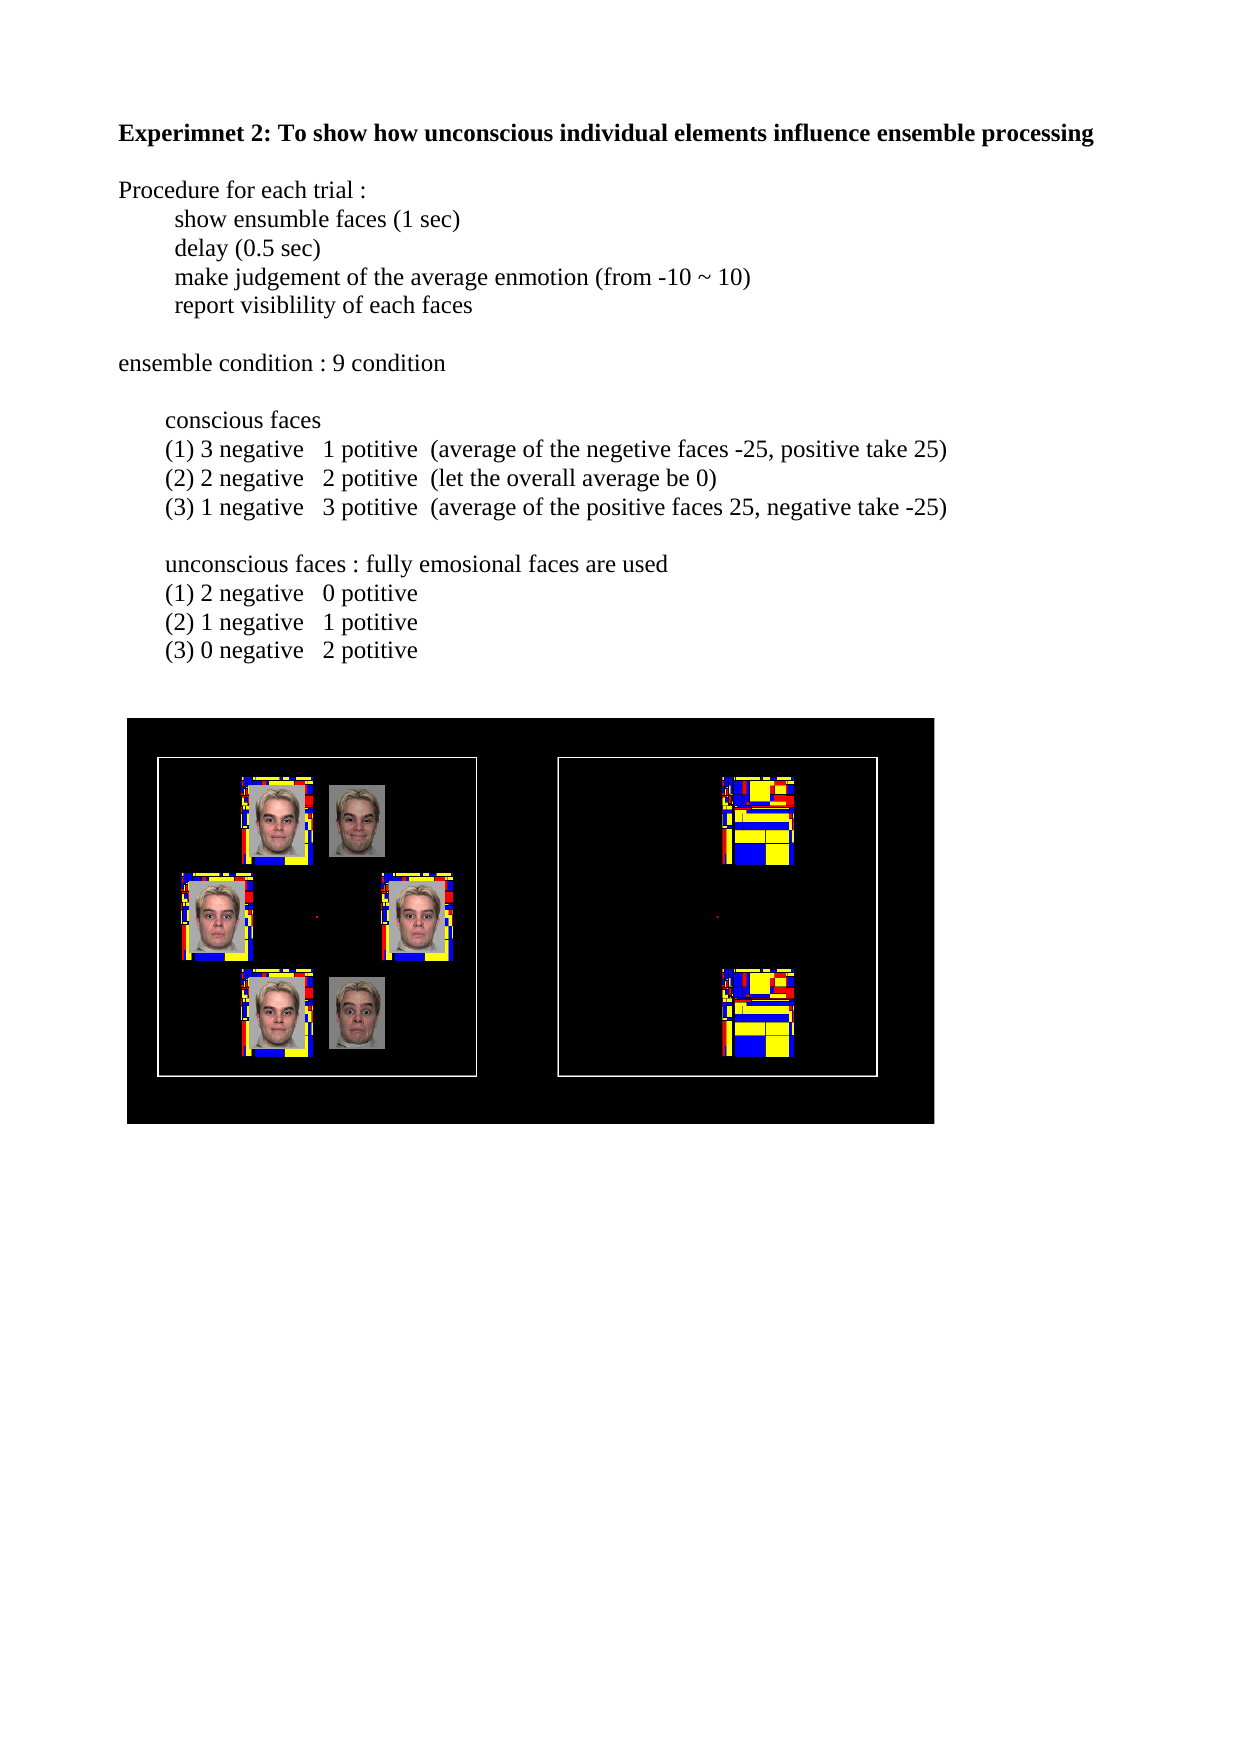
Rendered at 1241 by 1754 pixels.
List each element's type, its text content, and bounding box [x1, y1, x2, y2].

text Experimnet 2: To show how unconscious individual elements influence ensemble processing [118, 118, 1122, 147]
text (2) 1 negative 1 potitive [165, 607, 1122, 636]
text (1) 2 negative 0 potitive [165, 578, 1122, 607]
text report visiblility of each faces [174, 291, 1122, 319]
text ensemble condition : 9 condition [118, 348, 1122, 377]
text Procedure for each trial : [118, 176, 1122, 204]
text (1) 3 negative 1 potitive (average of the negetive faces -25, positive take 25) [165, 434, 1122, 463]
text (3) 1 negative 3 potitive (average of the positive faces 25, negative take -25) [165, 492, 1122, 521]
picture [127, 718, 935, 1124]
text unconscious faces : fully emosional faces are used [165, 549, 1122, 578]
text delay (0.5 sec) [174, 233, 1122, 262]
text show ensumble faces (1 sec) [174, 204, 1122, 233]
text conscious faces [165, 406, 1122, 434]
text make judgement of the average enmotion (from -10 ~ 10) [174, 262, 1122, 291]
text (2) 2 negative 2 potitive (let the overall average be 0) [165, 463, 1122, 492]
text (3) 0 negative 2 potitive [165, 636, 1122, 664]
